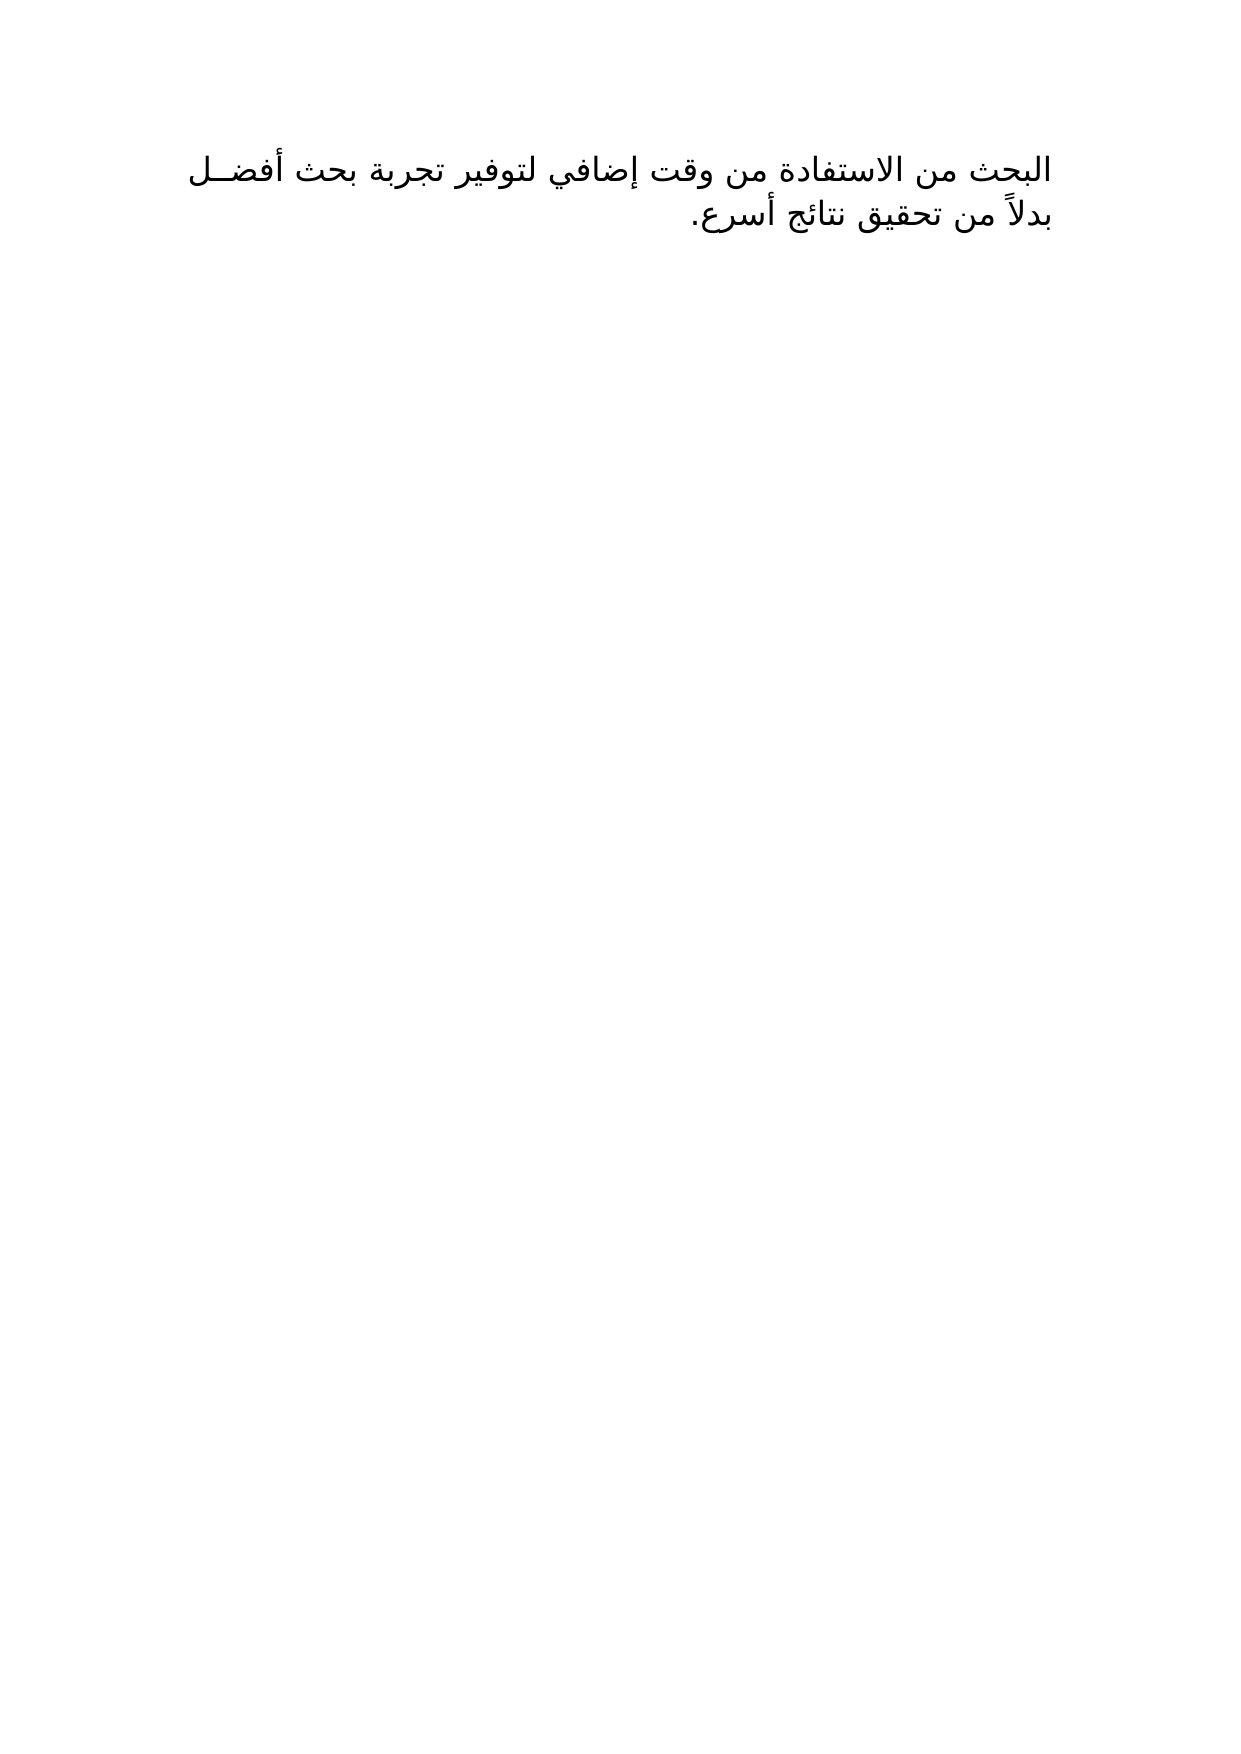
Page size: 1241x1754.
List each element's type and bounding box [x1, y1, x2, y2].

text [187, 150, 1053, 233]
